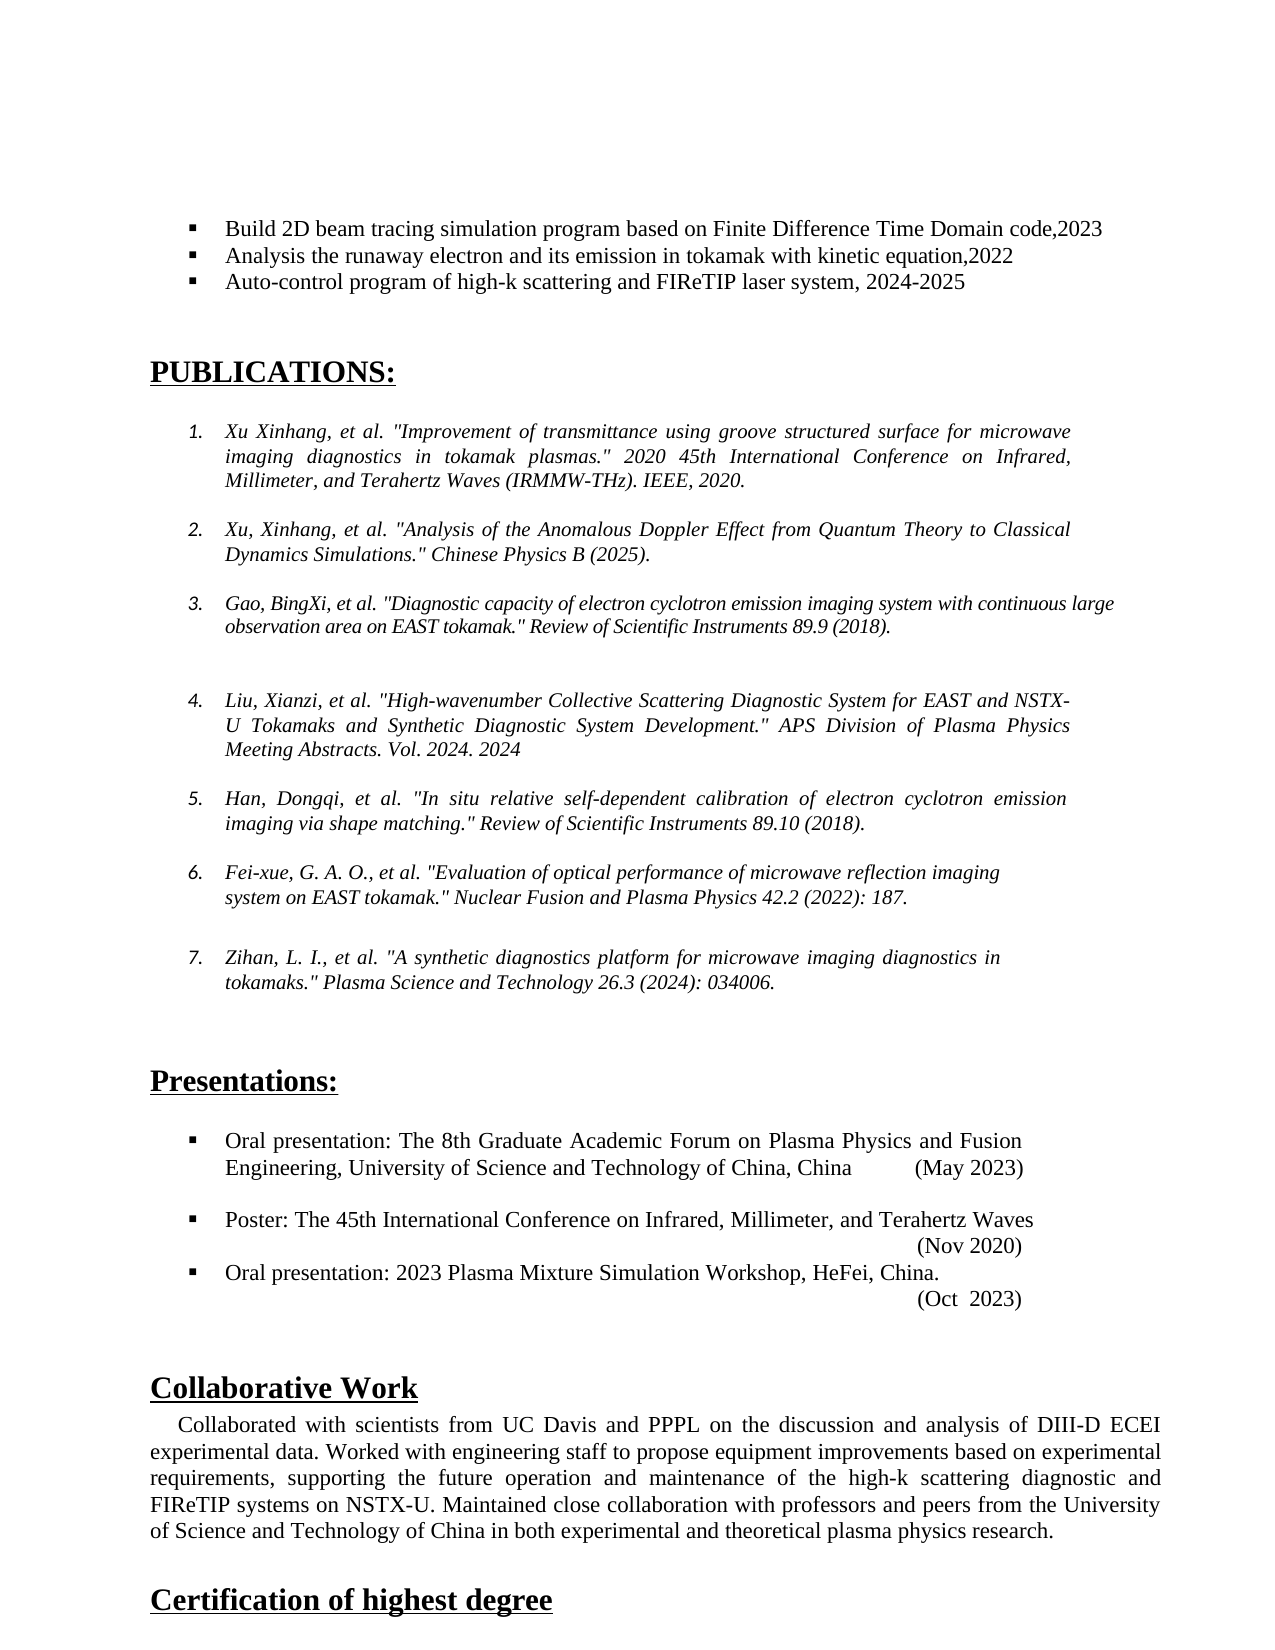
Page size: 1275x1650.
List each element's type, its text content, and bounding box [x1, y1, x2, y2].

list Fei-xue, G. A. O., et al. "Evaluation of optical performance of microwave reflection imaging system on EAST tokamak." Nuclear Fusion and Plasma Physics 42.2 (2022): 187. [187, 859, 1004, 909]
list Han, Dongqi, et al. "In situ relative self-dependent calibration of electron cyclotron emission imaging via shape matching." Review of Scientific Instruments 89.10 (2018). [187, 785, 1070, 835]
list Poster: The 45th International Conference on Infrared, Millimeter, and Terahertz Waves [187, 1206, 1162, 1233]
list Oral presentation: The 8th Graduate Academic Forum on Plasma Physics and Fusion Engineering, University of Science and Technology of China, China (May 2023) [187, 1127, 1024, 1180]
list Analysis the runaway electron and its emission in tokamak with kinetic equation,2022 [187, 242, 1162, 268]
list Build 2D beam tracing simulation program based on Finite Difference Time Domain code,2023 [187, 216, 1162, 242]
list Zihan, L. I., et al. "A synthetic diagnostics platform for microwave imaging diagnostics in tokamaks." Plasma Science and Technology 26.3 (2024): 034006. [187, 944, 1004, 994]
text Certification of highest degree [150, 1581, 1162, 1617]
list Liu, Xianzi, et al. "High-wavenumber Collective Scattering Diagnostic System for EAST and NSTX-U Tokamaks and Synthetic Diagnostic System Development." APS Division of Plasma Physics Meeting Abstracts. Vol. 2024. 2024 [187, 688, 1074, 761]
text Collaborated with scientists from UC Davis and PPPL on the discussion and analysis of DIII-D ECEI experimental data. Worked with engineering staff to propose equipment improvements based on experimental requirements, supporting the future operation and maintenance of the high-k scattering diagnostic and FIReTIP systems on NSTX-U. Maintained close collaboration with professors and peers from the University of Science and Technology of China in both experimental and theoretical plasma physics research. [150, 1412, 1162, 1543]
subtitle Presentations: [150, 1062, 1162, 1098]
subtitle PUBLICATIONS: [150, 353, 1162, 389]
text Collaborative Work [150, 1370, 1162, 1406]
text (Nov 2020) [917, 1233, 1162, 1259]
text (Oct 2023) [917, 1285, 1162, 1312]
list Auto-control program of high-k scattering and FIReTIP laser system, 2024-2025 [187, 268, 1162, 295]
list Gao, BingXi, et al. "Diagnostic capacity of electron cyclotron emission imaging system with continuous large observation area on EAST tokamak." Review of Scientific Instruments 89.9 (2018). [187, 591, 1117, 638]
list Oral presentation: 2023 Plasma Mixture Simulation Workshop, HeFei, China. [187, 1259, 1162, 1285]
list Xu, Xinhang, et al. "Analysis of the Anomalous Doppler Effect from Quantum Theory to Classical Dynamics Simulations." Chinese Physics B (2025). [187, 516, 1074, 566]
list Xu Xinhang, et al. "Improvement of transmittance using groove structured surface for microwave imaging diagnostics in tokamak plasmas." 2020 45th International Conference on Infrared, Millimeter, and Terahertz Waves (IRMMW-THz). IEEE, 2020. [187, 418, 1074, 492]
